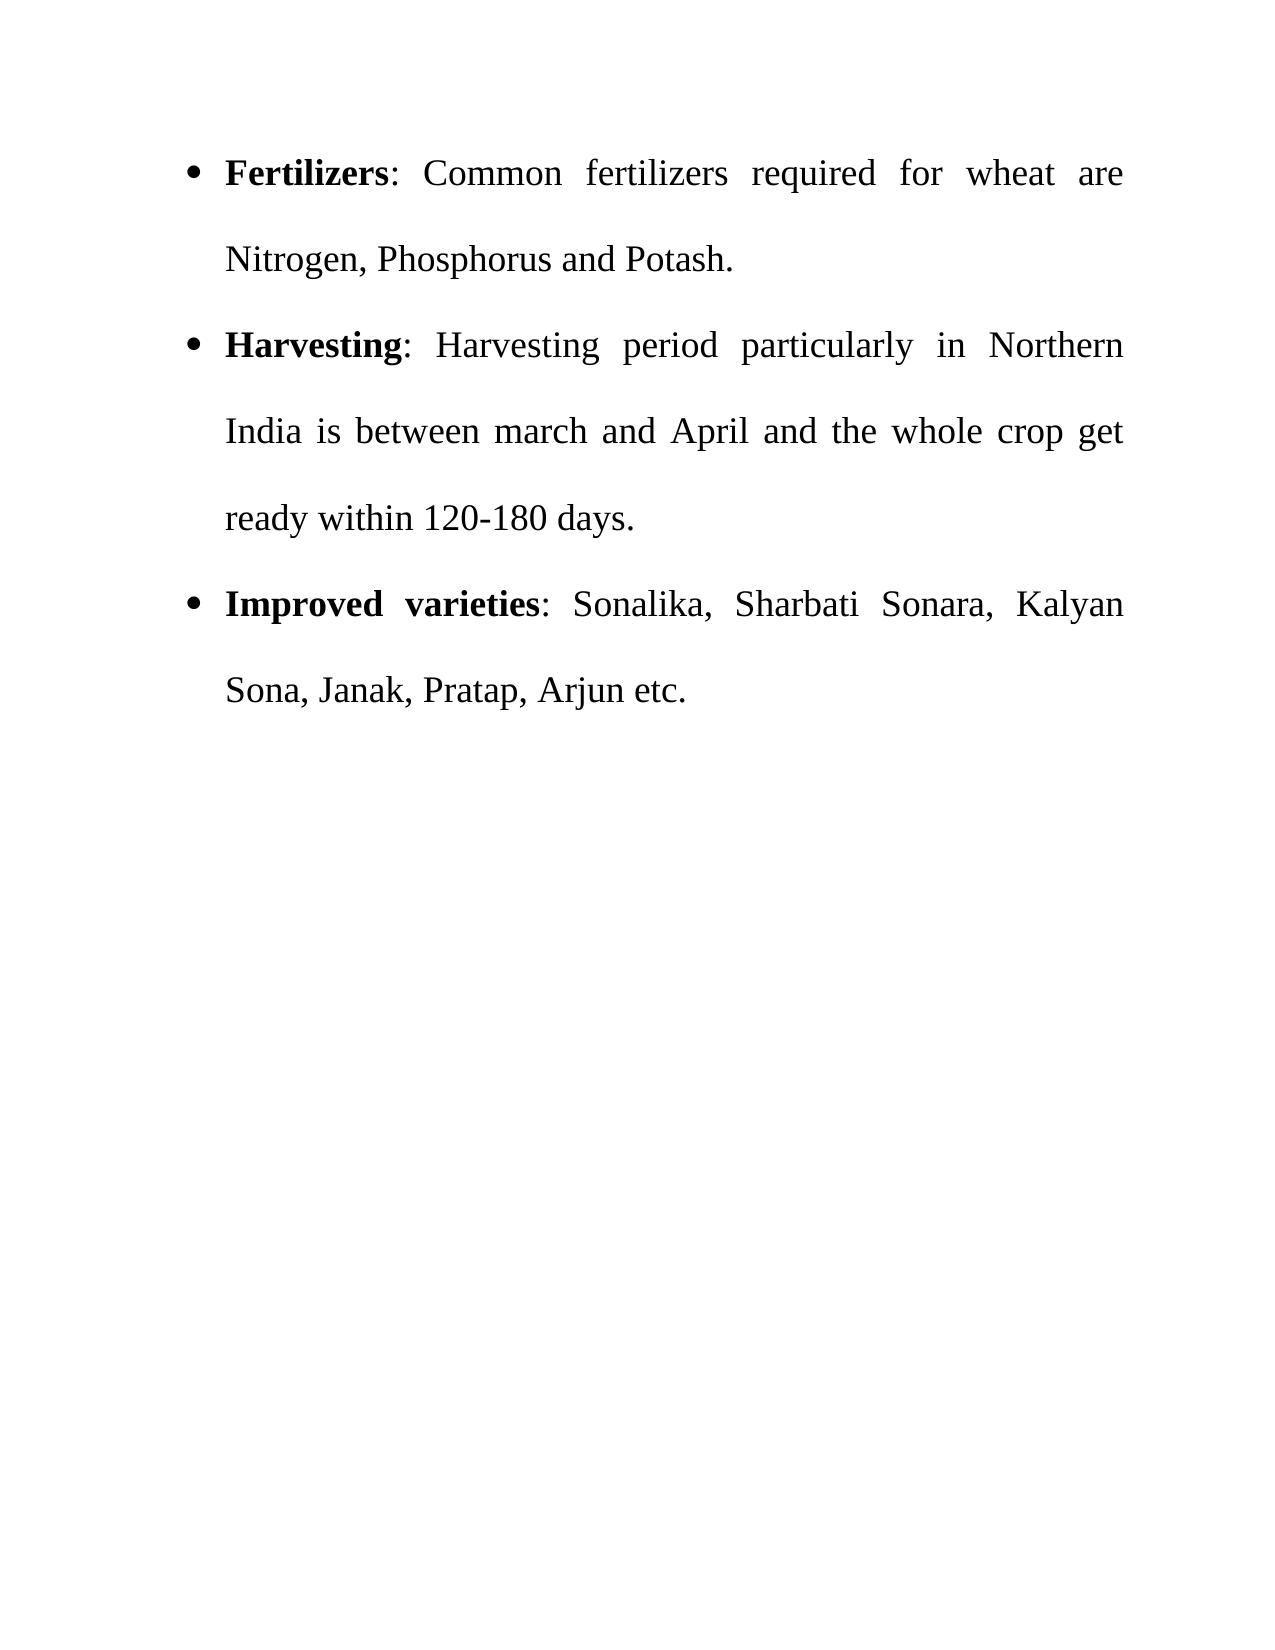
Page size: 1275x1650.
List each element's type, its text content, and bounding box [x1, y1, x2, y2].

list Fertilizers: Common fertilizers required for wheat are Nitrogen, Phosphorus and Potash. [187, 150, 1125, 279]
list Improved varieties: Sonalika, Sharbati Sonara, Kalyan Sona, Janak, Pratap, Arjun etc. [187, 581, 1125, 711]
list Harvesting: Harvesting period particularly in Northern India is between march and April and the whole crop get ready within 120-180 days. [187, 322, 1125, 538]
